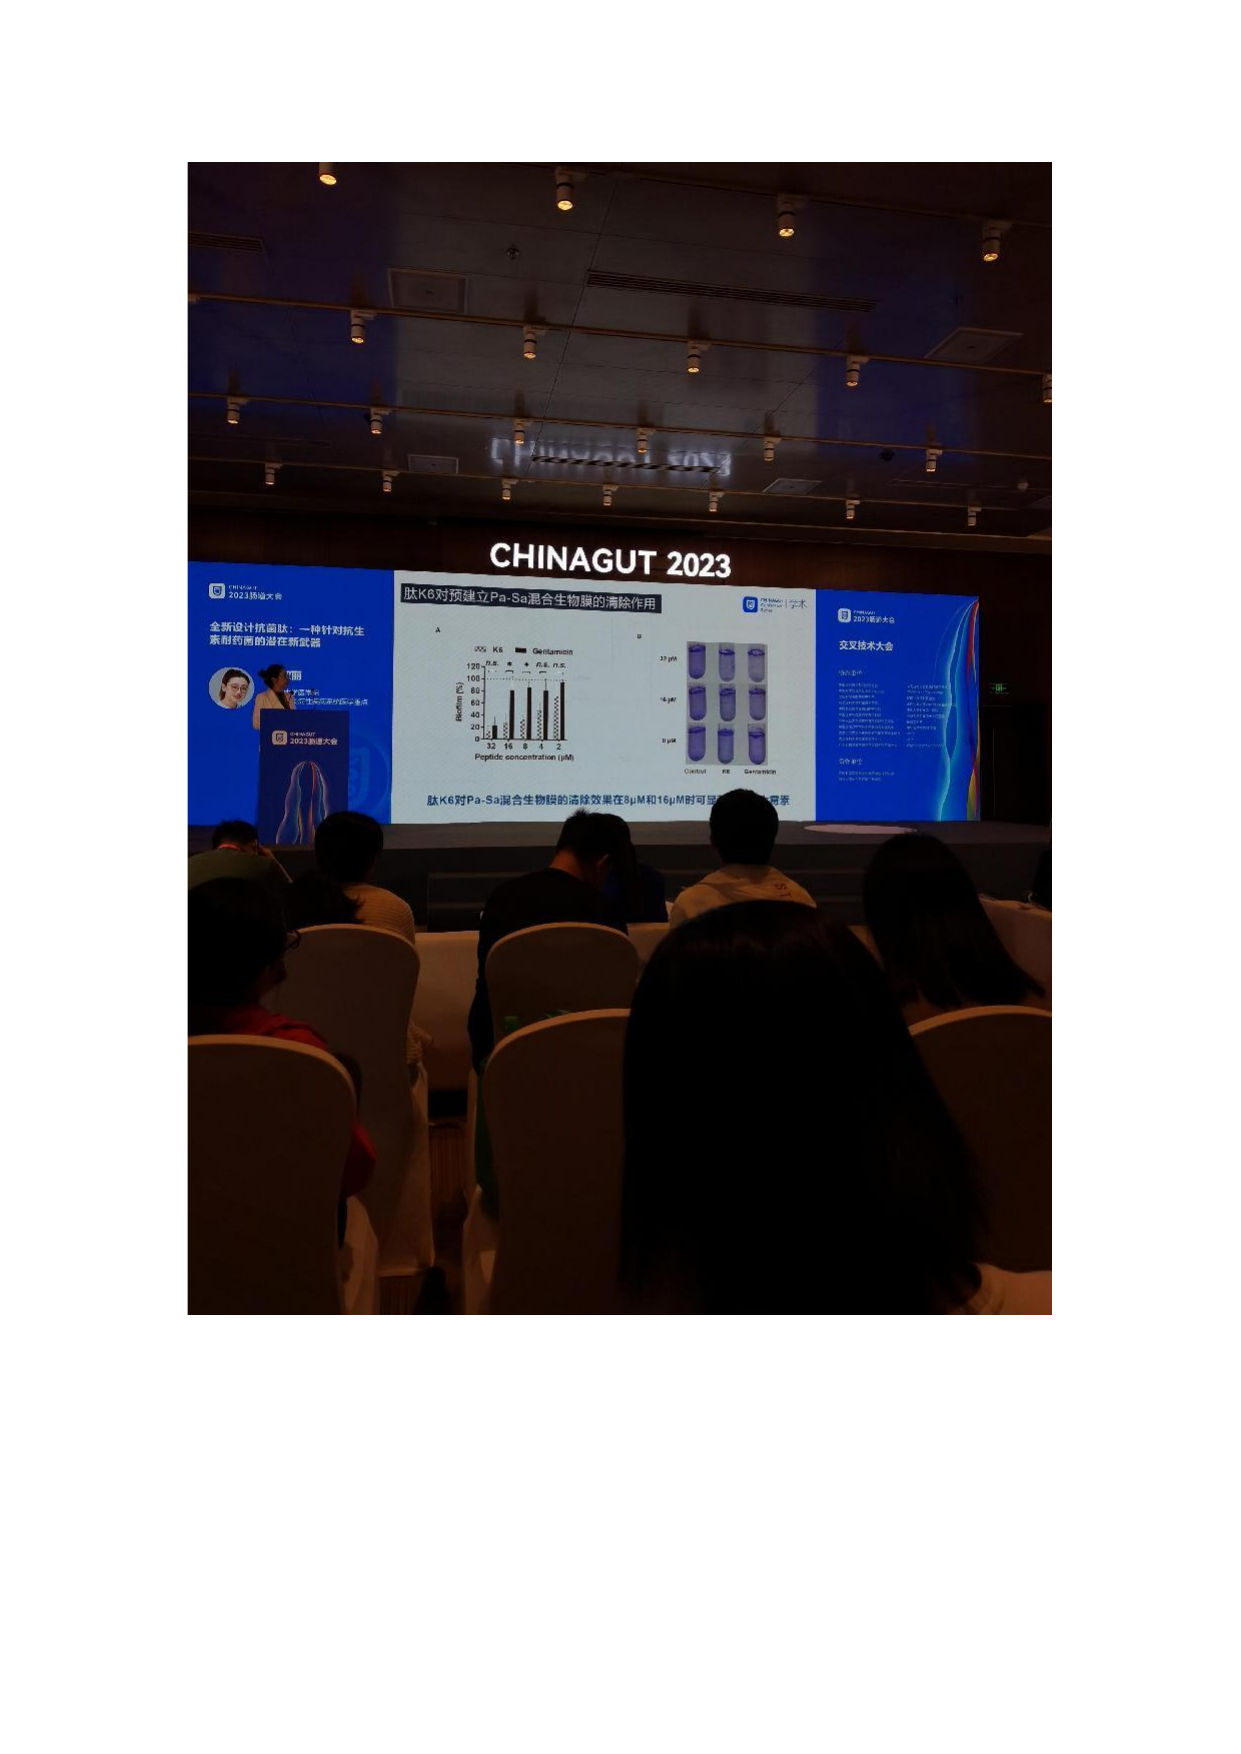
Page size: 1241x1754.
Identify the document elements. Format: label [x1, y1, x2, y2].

picture [187, 162, 1052, 1315]
